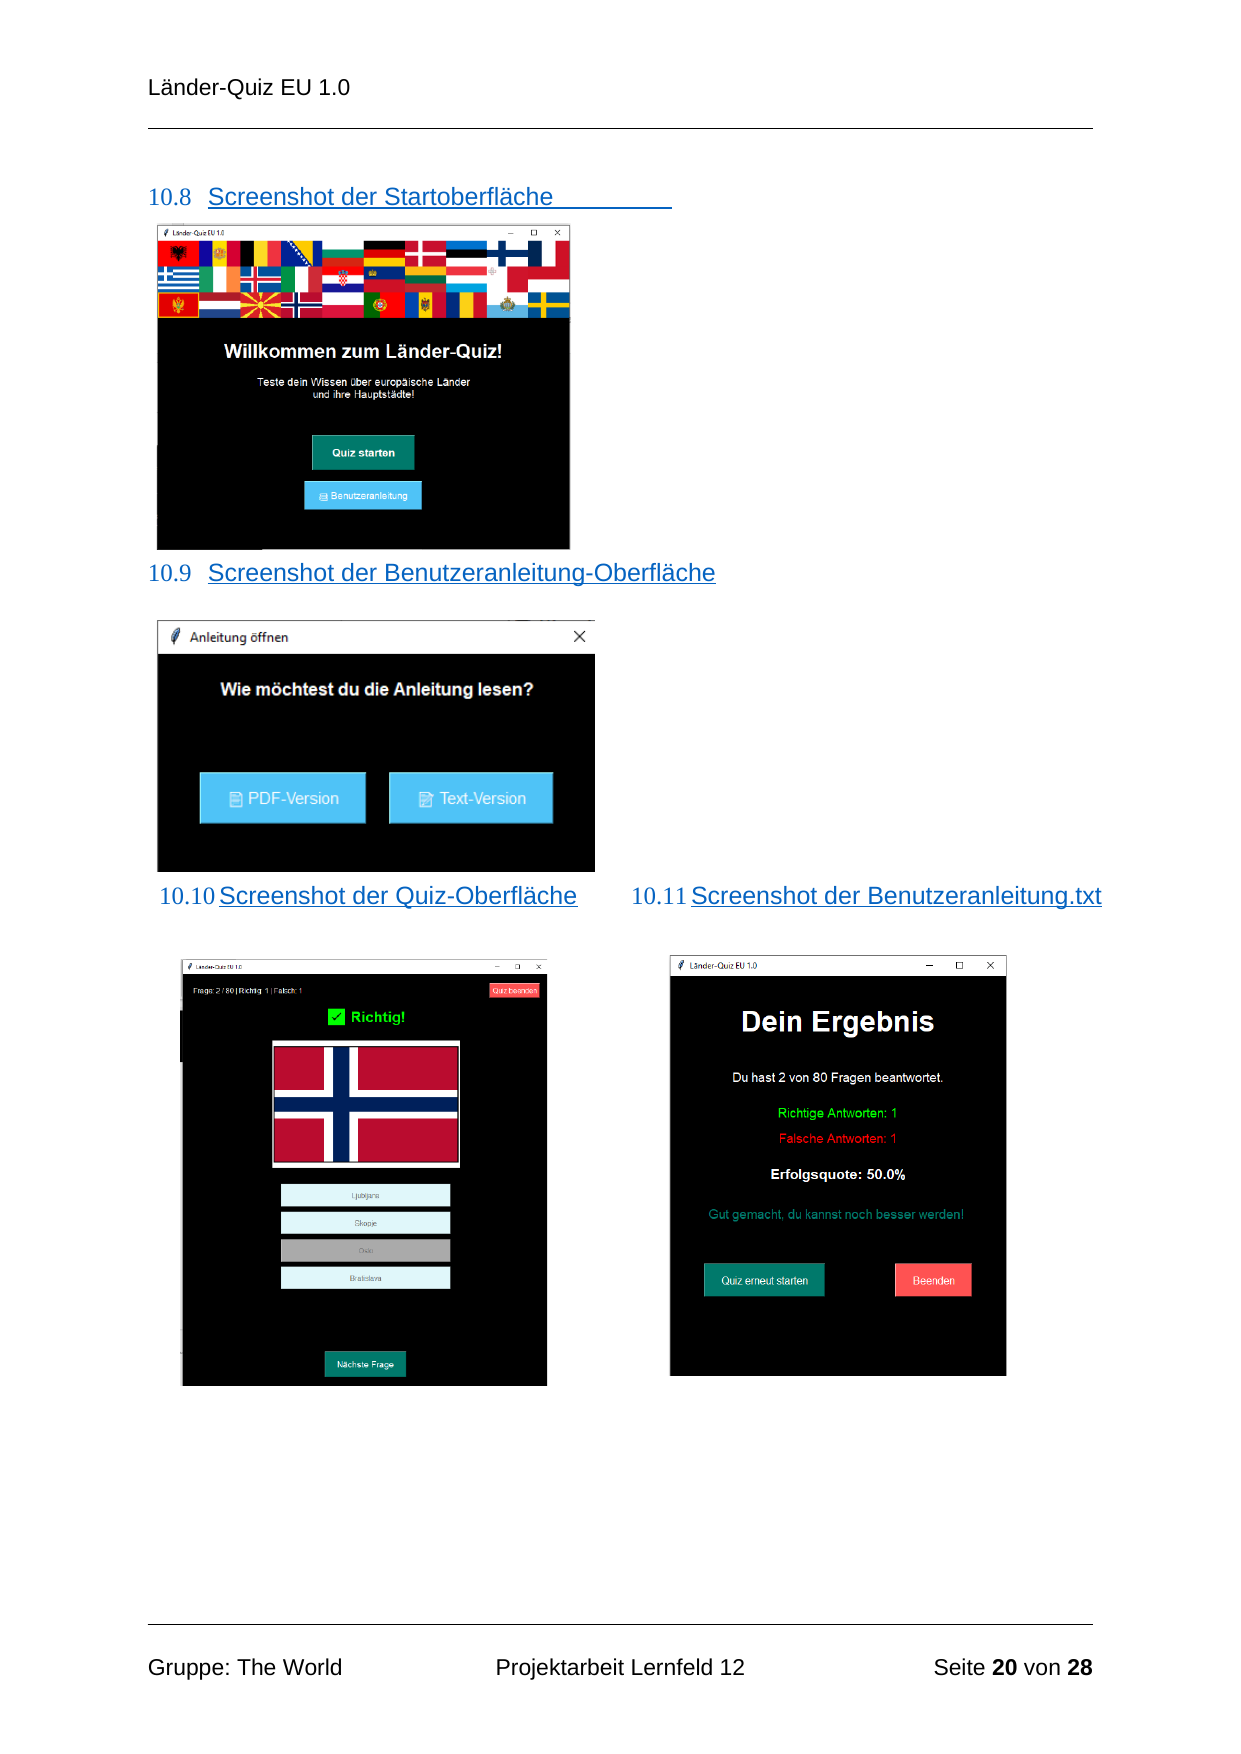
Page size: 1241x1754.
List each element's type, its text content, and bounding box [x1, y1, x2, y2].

picture [156, 620, 595, 872]
picture [156, 223, 571, 550]
subtitle Screenshot der Startoberfläche [148, 182, 1093, 211]
picture [180, 959, 548, 1386]
subtitle Screenshot der Benutzeranleitung-Oberfläche [148, 558, 1093, 587]
table_header Screenshot der Benutzeranleitung.txt [620, 877, 1136, 1410]
picture [668, 955, 1007, 1376]
table_header Screenshot der Quiz-Oberfläche [148, 877, 619, 1410]
